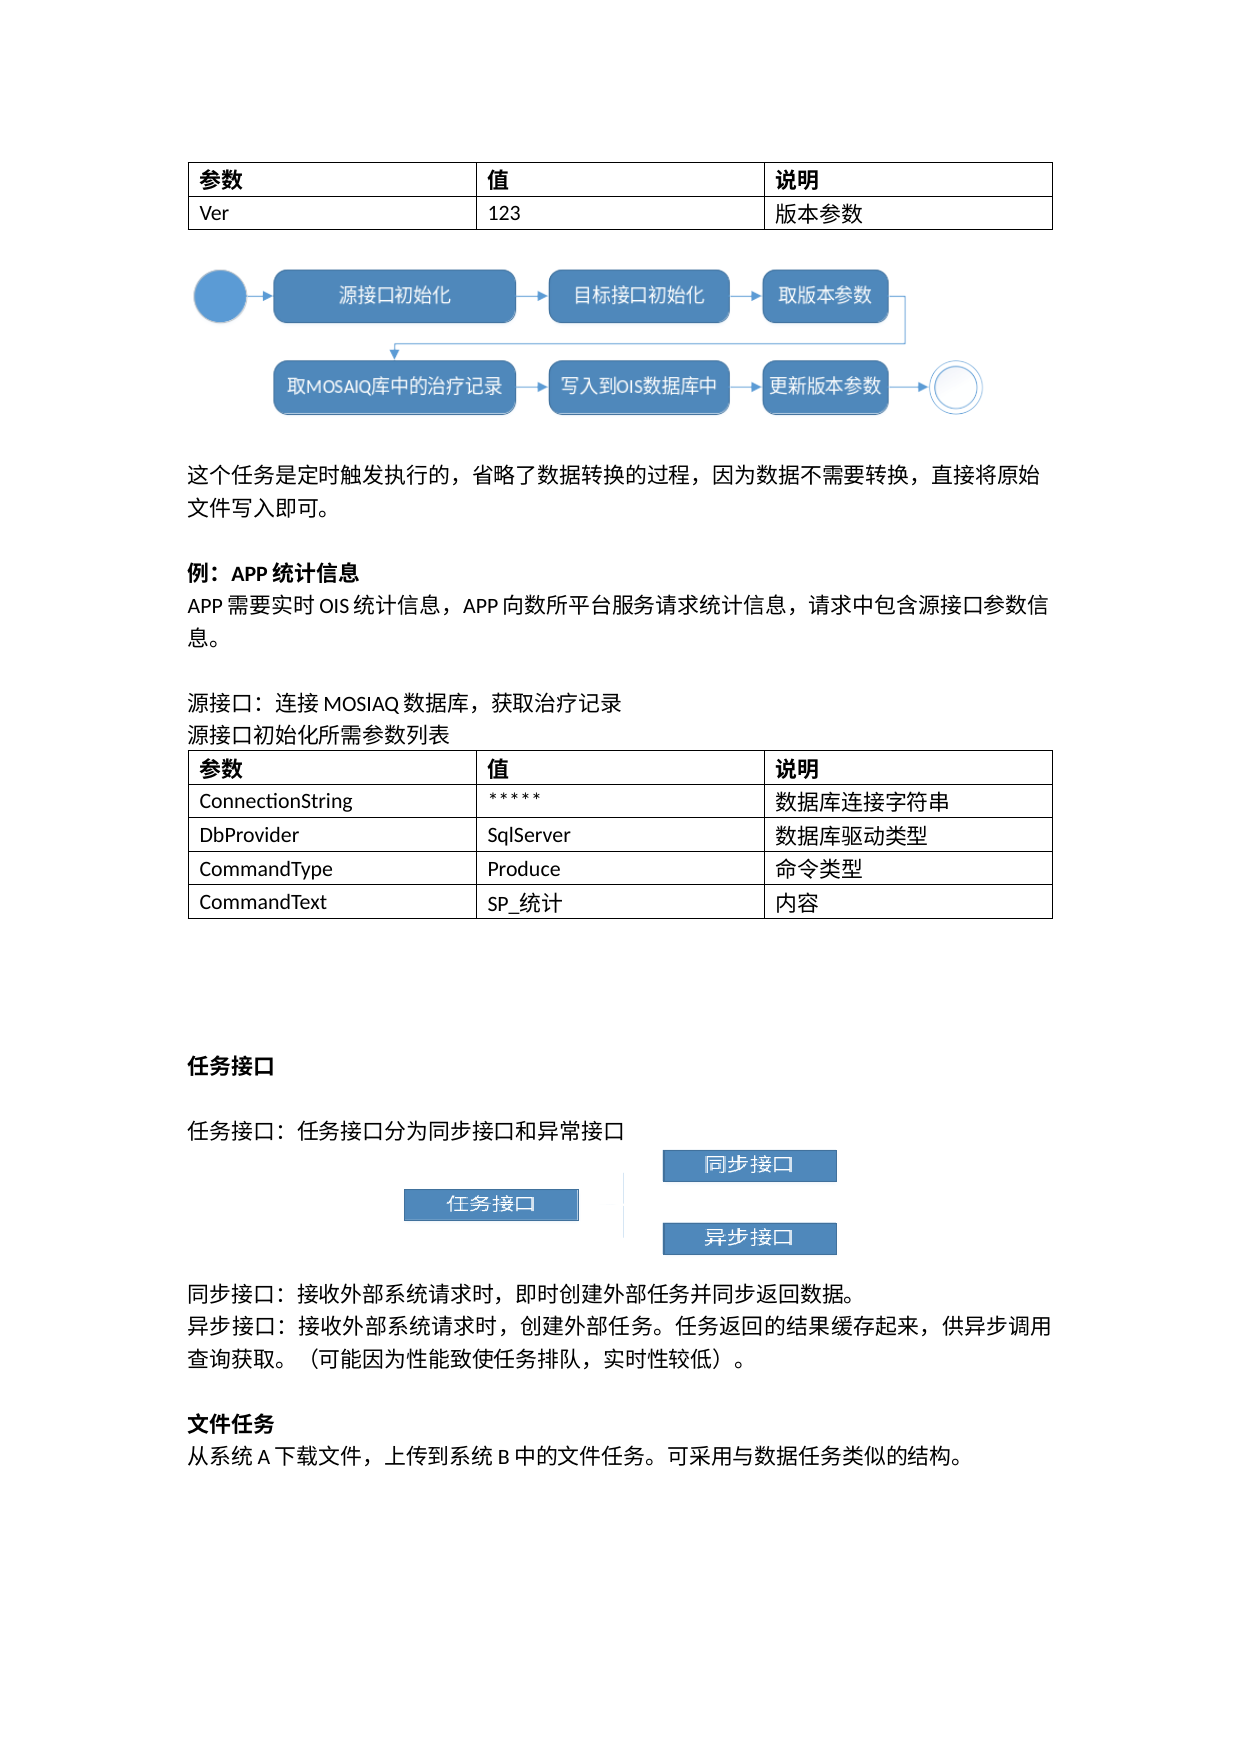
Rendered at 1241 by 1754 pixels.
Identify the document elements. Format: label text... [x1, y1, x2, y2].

table_header 值 [477, 751, 764, 784]
table_cell CommandText [189, 885, 476, 918]
text 从系统A下载文件，上传到系统B中的文件任务。可采用与数据任务类似的结构。 [187, 1439, 1053, 1471]
table_cell DbProvider [189, 818, 476, 851]
text 源接口初始化所需参数列表 [187, 718, 1053, 750]
table_cell ***** [477, 785, 764, 817]
table_cell 数据库连接字符串 [765, 785, 1052, 817]
table_cell CommandType [189, 852, 476, 884]
table_header 参数 [189, 163, 476, 196]
text 文件任务 [187, 1406, 1053, 1439]
table_cell 内容 [765, 885, 1052, 918]
table_header 值 [477, 163, 764, 196]
table_cell 版本参数 [765, 197, 1052, 229]
text 这个任务是定时触发执行的，省略了数据转换的过程，因为数据不需要转换，直接将原始文件写入即可。 [187, 263, 1053, 523]
text 任务接口：任务接口分为同步接口和异常接口 [187, 1114, 1053, 1146]
table_header 参数 [189, 751, 476, 784]
table_header 说明 [765, 751, 1052, 784]
table_cell SP_统计 [477, 885, 764, 918]
table_header 说明 [765, 163, 1052, 196]
text 任务接口 [187, 1049, 1053, 1081]
table_cell Produce [477, 852, 764, 884]
table_cell ConnectionString [189, 785, 476, 817]
text 例：APP统计信息 [187, 555, 1053, 588]
text 源接口：连接MOSIAQ数据库，获取治疗记录 [187, 685, 1053, 718]
table_cell 123 [477, 197, 764, 229]
text 同步接口：接收外部系统请求时，即时创建外部任务并同步返回数据。 [187, 1276, 1053, 1309]
text APP需要实时OIS统计信息，APP向数所平台服务请求统计信息，请求中包含源接口参数信息。 [187, 588, 1053, 653]
table_cell 命令类型 [765, 852, 1052, 884]
text 异步接口：接收外部系统请求时，创建外部任务。任务返回的结果缓存起来，供异步调用查询获取。（可能因为性能致使任务排队，实时性较低）。 [187, 1309, 1053, 1374]
table_cell SqlServer [477, 818, 764, 851]
table_cell 数据库驱动类型 [765, 818, 1052, 851]
table_cell Ver [189, 197, 476, 229]
